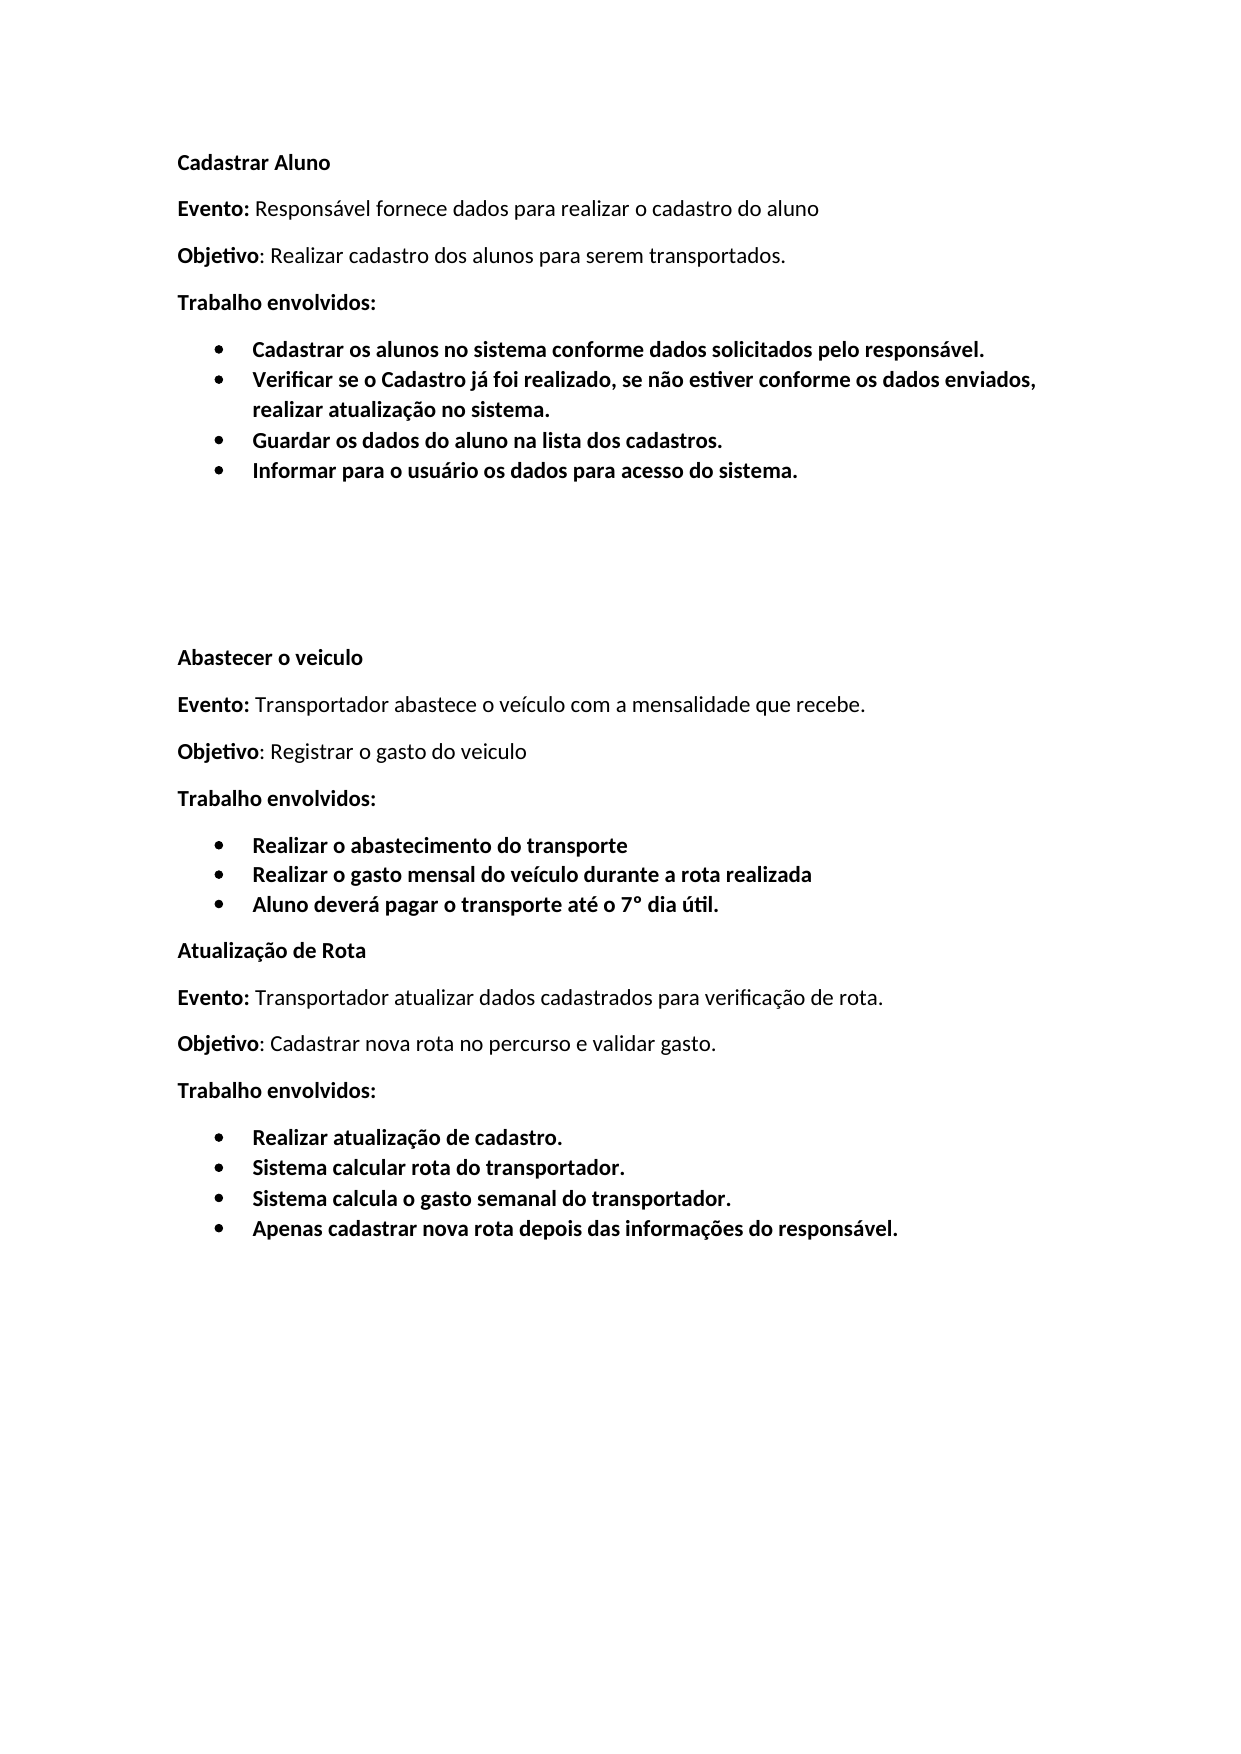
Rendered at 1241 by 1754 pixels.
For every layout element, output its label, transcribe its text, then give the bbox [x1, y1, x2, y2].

list Cadastrar os alunos no sistema conforme dados solicitados pelo responsável. [215, 335, 1063, 363]
text Objetivo: Realizar cadastro dos alunos para serem transportados. [177, 241, 1063, 269]
list Informar para o usuário os dados para acesso do sistema. [215, 456, 1063, 484]
text Trabalho envolvidos: [177, 288, 1063, 316]
text Trabalho envolvidos: [177, 1076, 1063, 1104]
text Cadastrar Aluno [177, 148, 1063, 176]
list Sistema calcula o gasto semanal do transportador. [215, 1184, 1063, 1212]
list Realizar o gasto mensal do veículo durante a rota realizada [215, 860, 1063, 888]
text Objetivo: Registrar o gasto do veiculo [177, 737, 1063, 765]
list Guardar os dados do aluno na lista dos cadastros. [215, 426, 1063, 454]
list Realizar atualização de cadastro. [215, 1123, 1063, 1151]
text Abastecer o veiculo [177, 643, 1063, 671]
text Objetivo: Cadastrar nova rota no percurso e validar gasto. [177, 1029, 1063, 1057]
text Trabalho envolvidos: [177, 784, 1063, 812]
text Evento: Responsável fornece dados para realizar o cadastro do aluno [177, 194, 1063, 222]
text Evento: Transportador abastece o veículo com a mensalidade que recebe. [177, 690, 1063, 718]
list Realizar o abastecimento do transporte [215, 831, 1063, 859]
list Sistema calcular rota do transportador. [215, 1153, 1063, 1181]
text Evento: Transportador atualizar dados cadastrados para verificação de rota. [177, 983, 1063, 1011]
text Atualização de Rota [177, 936, 1063, 964]
list Aluno deverá pagar o transporte até o 7º dia útil. [215, 890, 1063, 918]
list Apenas cadastrar nova rota depois das informações do responsável. [215, 1214, 1063, 1242]
list Verificar se o Cadastro já foi realizado, se não estiver conforme os dados enviados, realizar atualização no sistema. [215, 365, 1063, 423]
